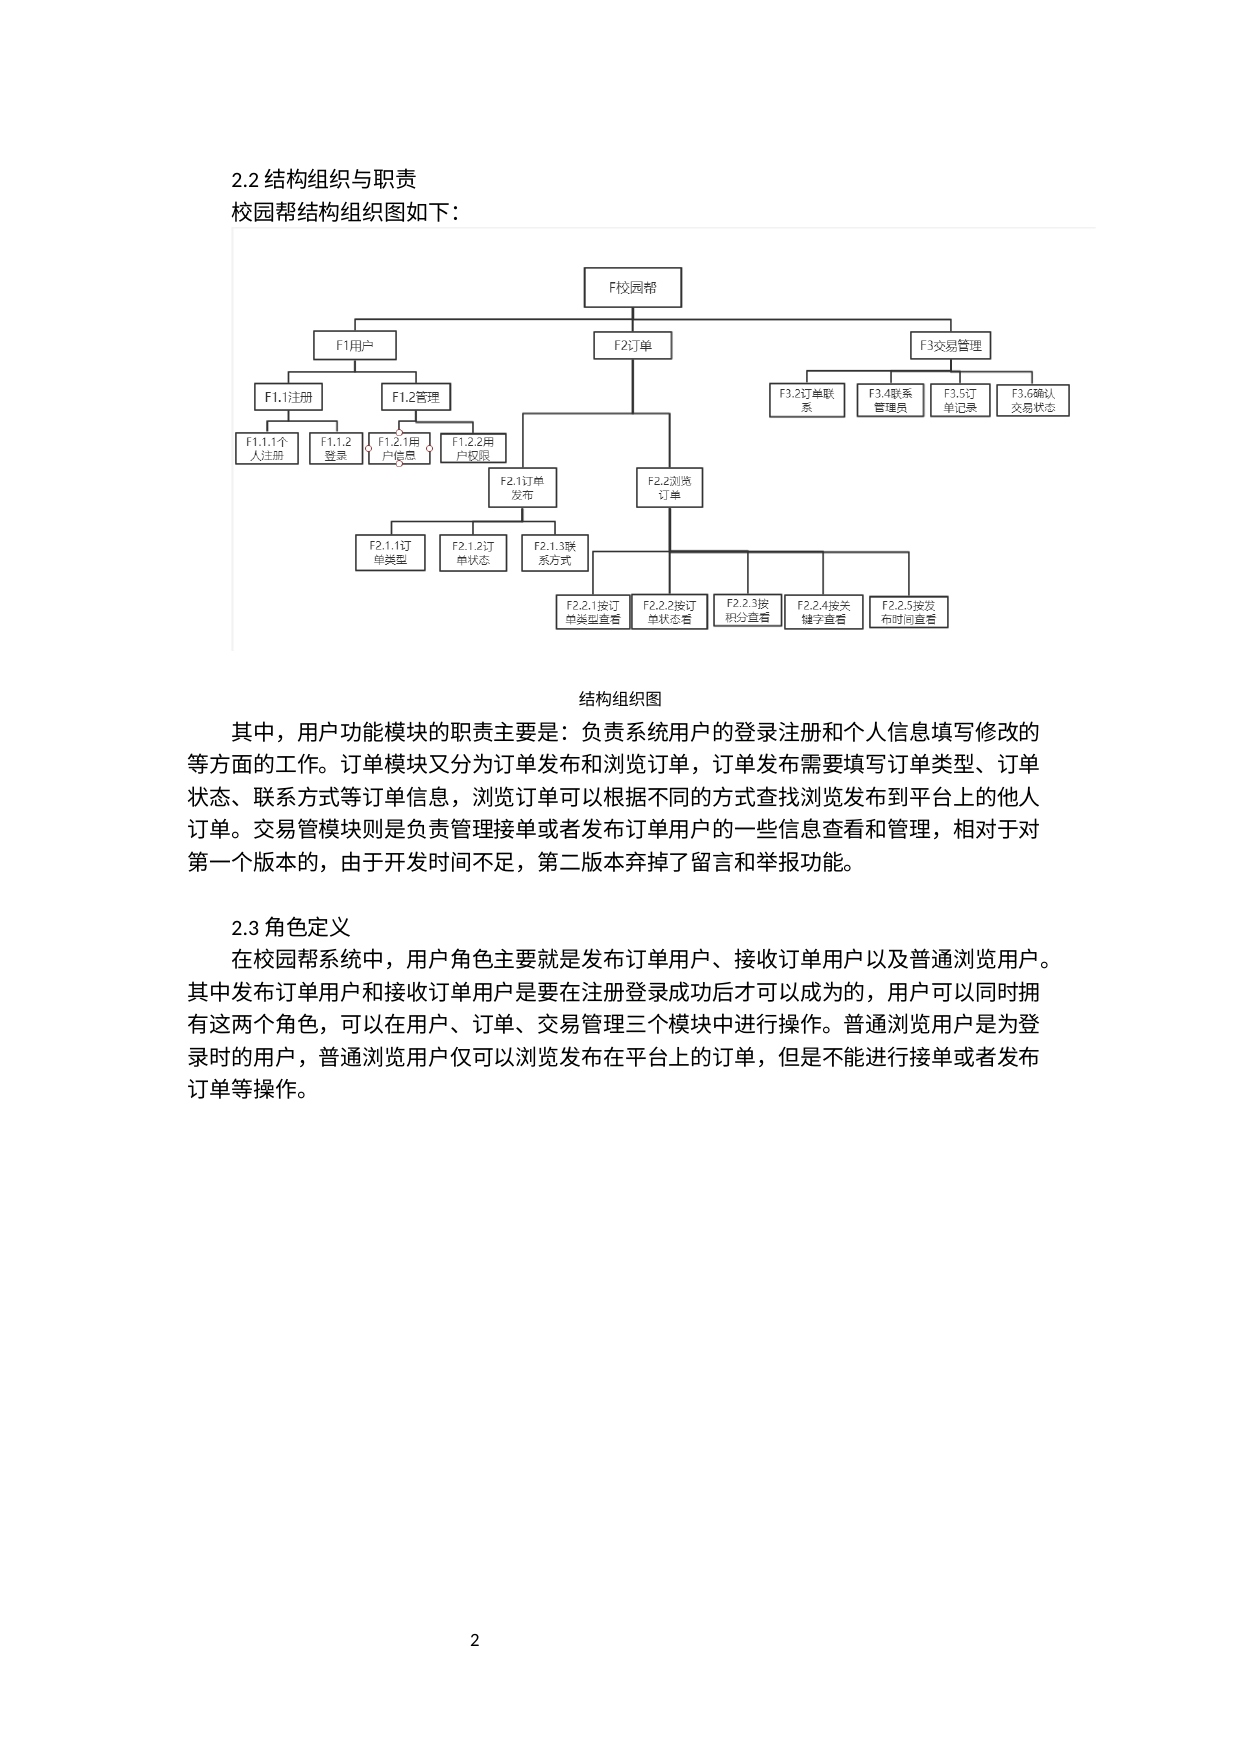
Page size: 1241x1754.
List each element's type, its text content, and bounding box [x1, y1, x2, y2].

picture [231, 227, 1096, 651]
list 在校园帮系统中，用户角色主要就是发布订单用户、接收订单用户以及普通浏览用户。其中发布订单用户和接收订单用户是要在注册登录成功后才可以成为的，用户可以同时拥有这两个角色，可以在用户、订单、交易管理三个模块中进行操作。普通浏览用户是为登录时的用户，普通浏览用户仅可以浏览发布在平台上的订单，但是不能进行接单或者发布订单等操作。 [187, 942, 1053, 1104]
list 2.2 结构组织与职责 [187, 162, 1053, 194]
list 2.3 角色定义 [187, 909, 1053, 942]
list 其中，用户功能模块的职责主要是：负责系统用户的登录注册和个人信息填写修改的等方面的工作。订单模块又分为订单发布和浏览订单，订单发布需要填写订单类型、订单状态、联系方式等订单信息，浏览订单可以根据不同的方式查找浏览发布到平台上的他人订单。交易管模块则是负责管理接单或者发布订单用户的一些信息查看和管理，相对于对第一个版本的，由于开发时间不足，第二版本弃掉了留言和举报功能。 [187, 714, 1053, 877]
list 校园帮结构组织图如下： [187, 194, 1053, 227]
list 结构组织图 [187, 682, 1053, 714]
